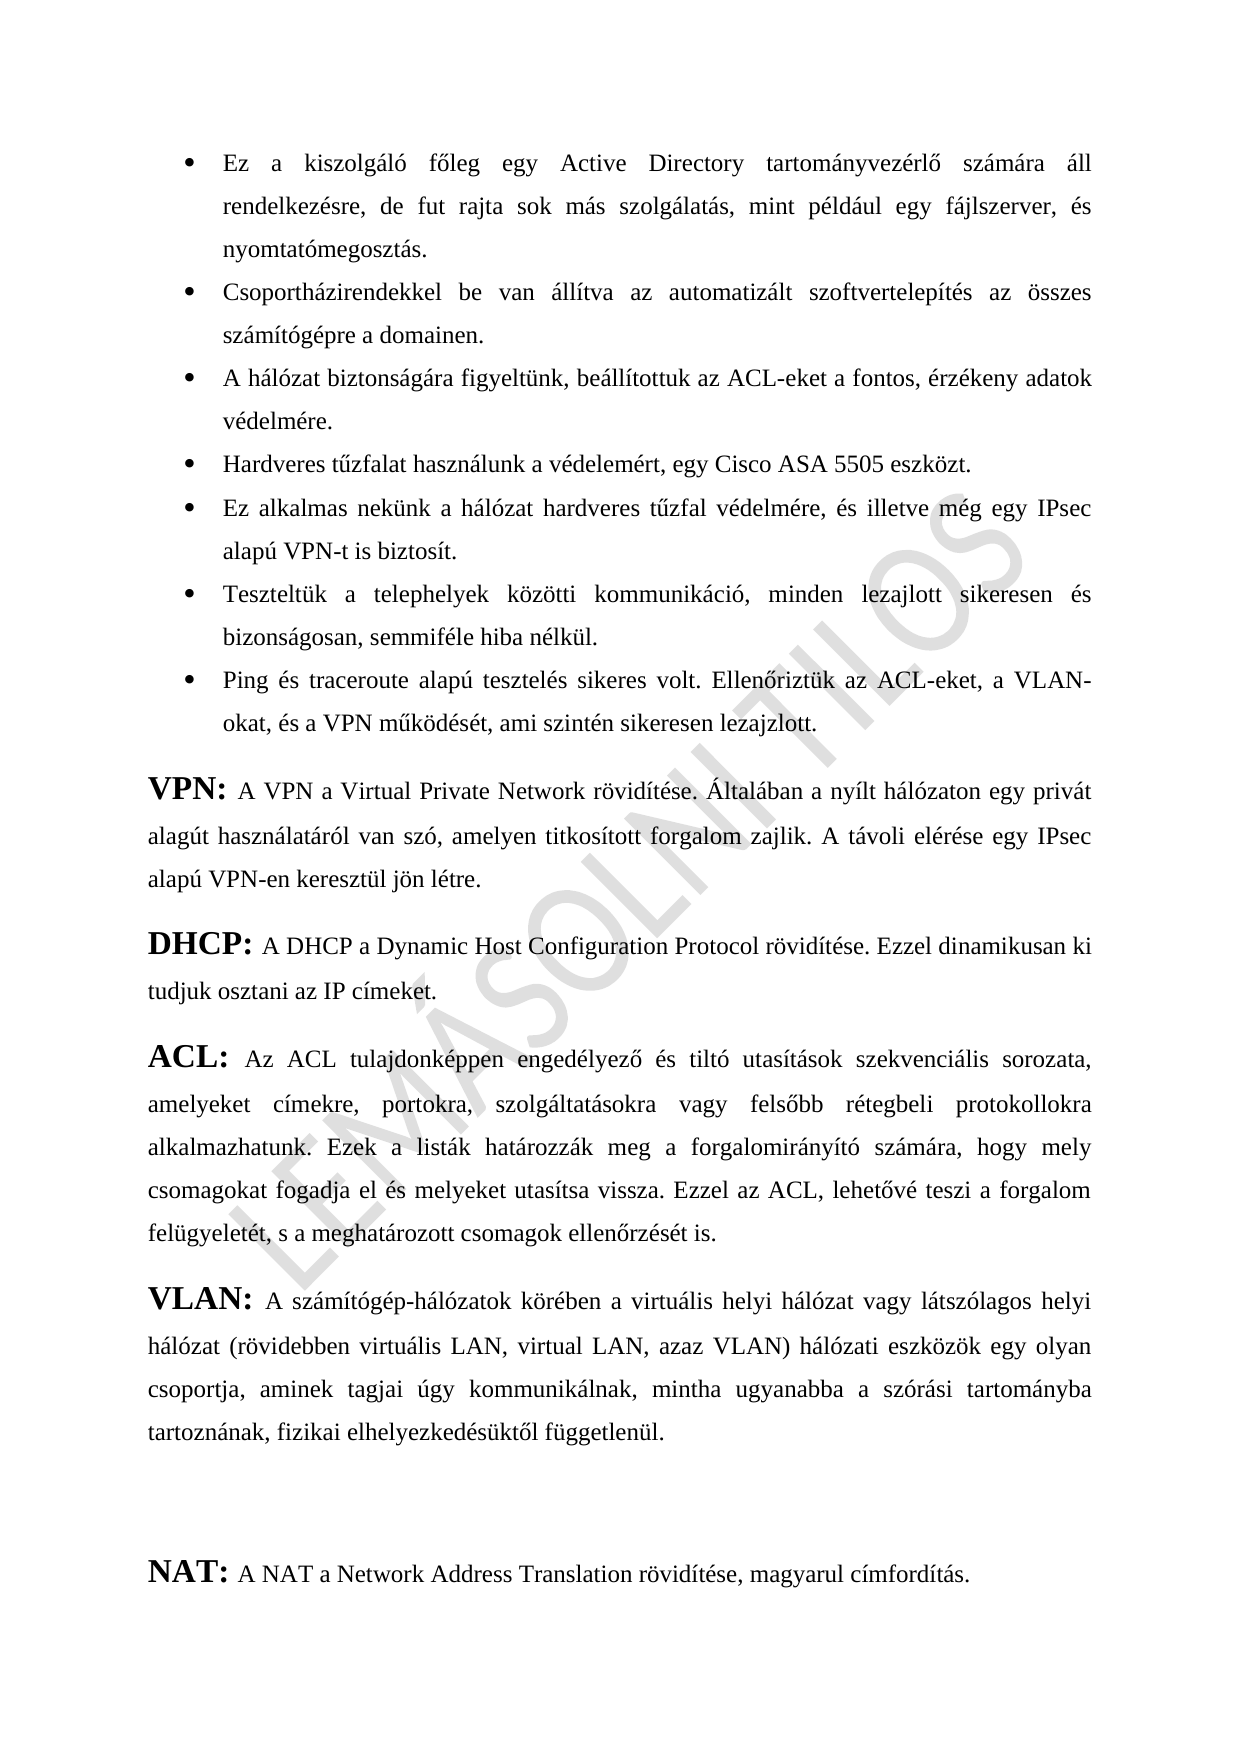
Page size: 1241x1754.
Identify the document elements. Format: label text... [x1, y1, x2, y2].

text VLAN: A számítógép-hálózatok körében a virtuális helyi hálózat vagy látszólagos helyi hálózat (rövidebben virtuális LAN, virtual LAN, azaz VLAN) hálózati eszközök egy olyan csoportja, aminek tagjai úgy kommunikálnak, mintha ugyanabba a szórási tartományba tartoznának, fizikai elhelyezkedésüktől függetlenül. [148, 1278, 1093, 1446]
list Teszteltük a telephelyek közötti kommunikáció, minden lezajlott sikeresen és bizonságosan, semmiféle hiba nélkül. [185, 579, 1093, 651]
text ACL: Az ACL tulajdonképpen engedélyező és tiltó utasítások szekvenciális sorozata, amelyeket címekre, portokra, szolgáltatásokra vagy felsőbb rétegbeli protokollokra alkalmazhatunk. Ezek a listák határozzák meg a forgalomirányító számára, hogy mely csomagokat fogadja el és melyeket utasítsa vissza. Ezzel az ACL, lehetővé teszi a forgalom felügyeletét, s a meghatározott csomagok ellenőrzését is. [148, 1036, 1093, 1247]
list A hálózat biztonságára figyeltünk, beállítottuk az ACL-eket a fontos, érzékeny adatok védelmére. [185, 363, 1093, 435]
list Ez alkalmas nekünk a hálózat hardveres tűzfal védelmére, és illetve még egy IPsec alapú VPN-t is biztosít. [185, 493, 1093, 564]
text DHCP: A DHCP a Dynamic Host Configuration Protocol rövidítése. Ezzel dinamikusan ki tudjuk osztani az IP címeket. [148, 924, 1093, 1005]
text NAT: A NAT a Network Address Translation rövidítése, magyarul címfordítás. [148, 1551, 1093, 1589]
text VPN: A VPN a Virtual Private Network rövidítése. Általában a nyílt hálózaton egy privát alagút használatáról van szó, amelyen titkosított forgalom zajlik. A távoli elérése egy IPsec alapú VPN-en keresztül jön létre. [148, 768, 1093, 893]
list Hardveres tűzfalat használunk a védelemért, egy Cisco ASA 5505 eszközt. [185, 449, 1093, 478]
list Csoportházirendekkel be van állítva az automatizált szoftvertelepítés az összes számítógépre a domainen. [185, 277, 1093, 349]
list Ez a kiszolgáló főleg egy Active Directory tartományvezérlő számára áll rendelkezésre, de fut rajta sok más szolgálatás, mint például egy fájlszerver, és nyomtatómegosztás. [185, 148, 1093, 263]
list Ping és traceroute alapú tesztelés sikeres volt. Ellenőriztük az ACL-eket, a VLAN-okat, és a VPN működését, ami szintén sikeresen lezajzlott. [185, 665, 1093, 737]
